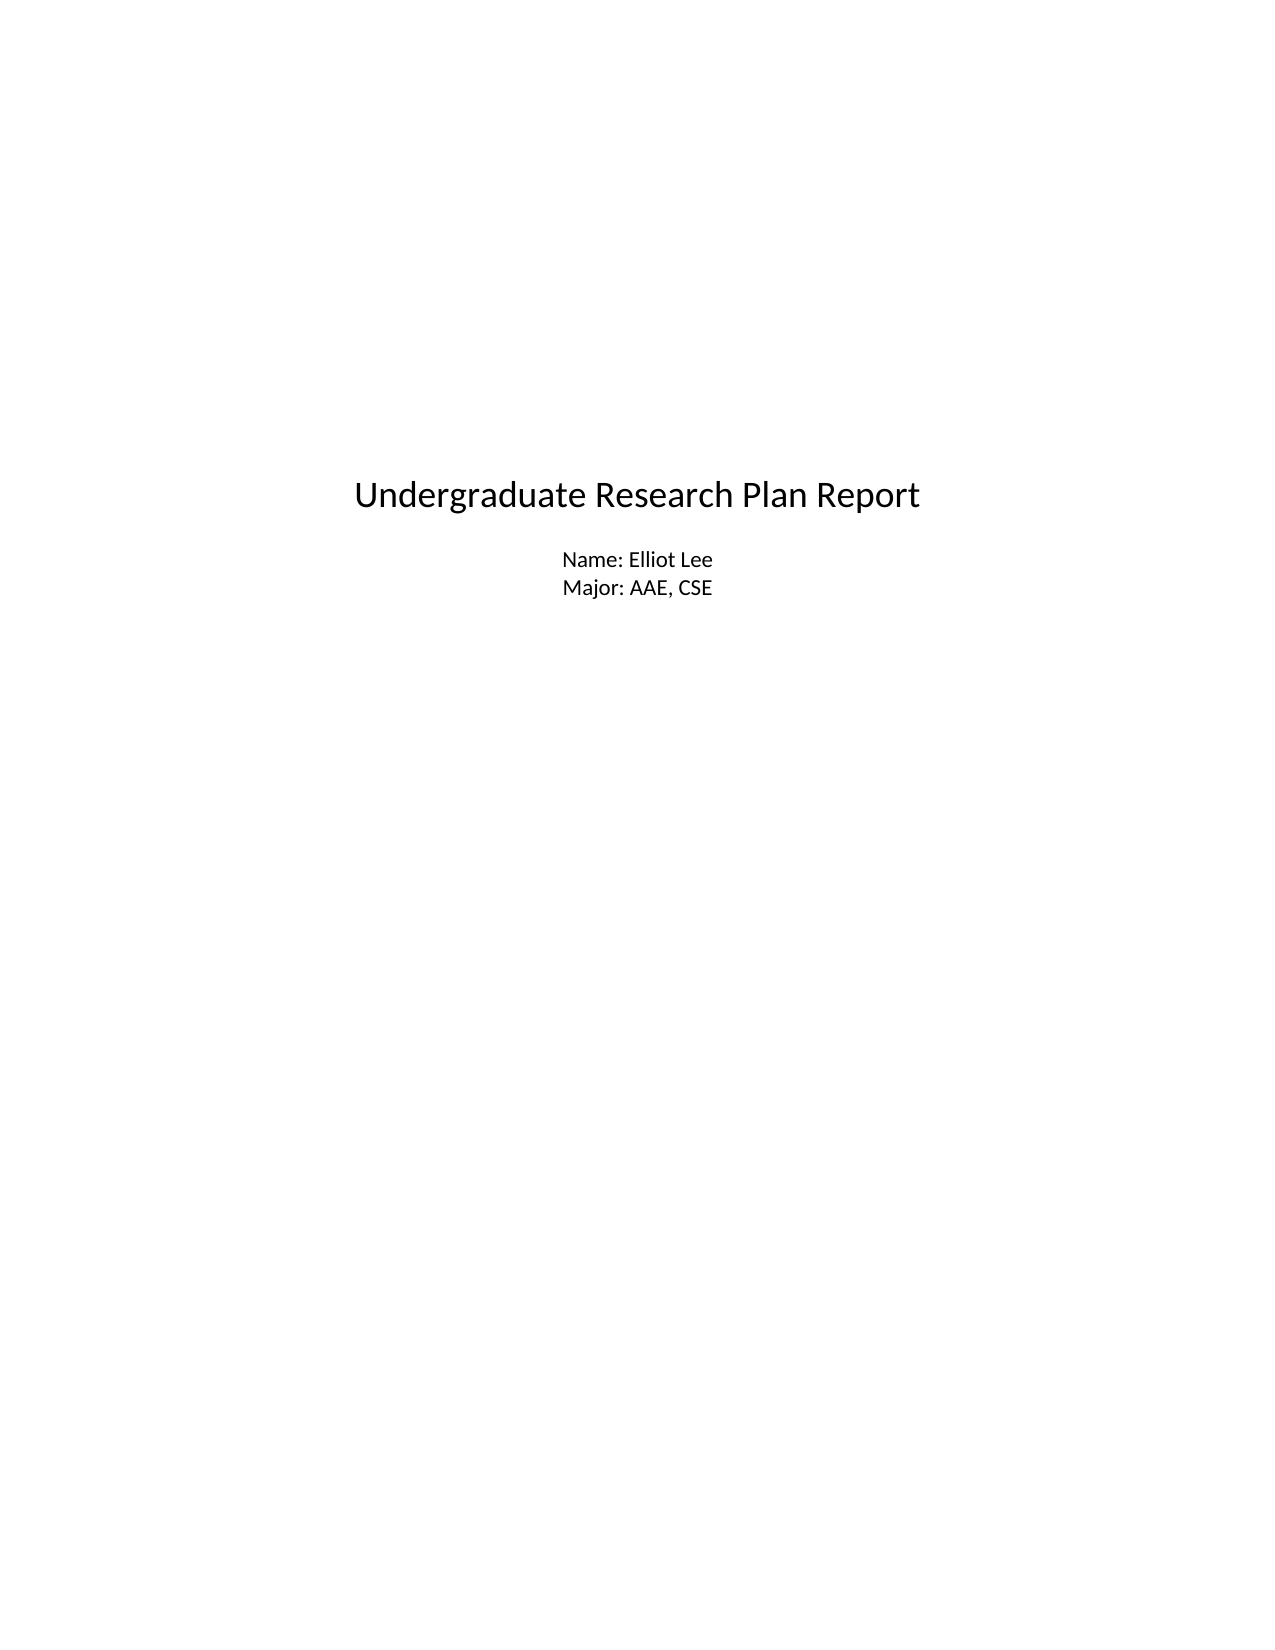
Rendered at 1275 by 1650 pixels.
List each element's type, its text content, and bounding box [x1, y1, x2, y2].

text Major: AAE, CSE [150, 573, 1125, 601]
text Undergraduate Research Plan Report [150, 471, 1125, 517]
text Name: Elliot Lee [150, 545, 1125, 573]
